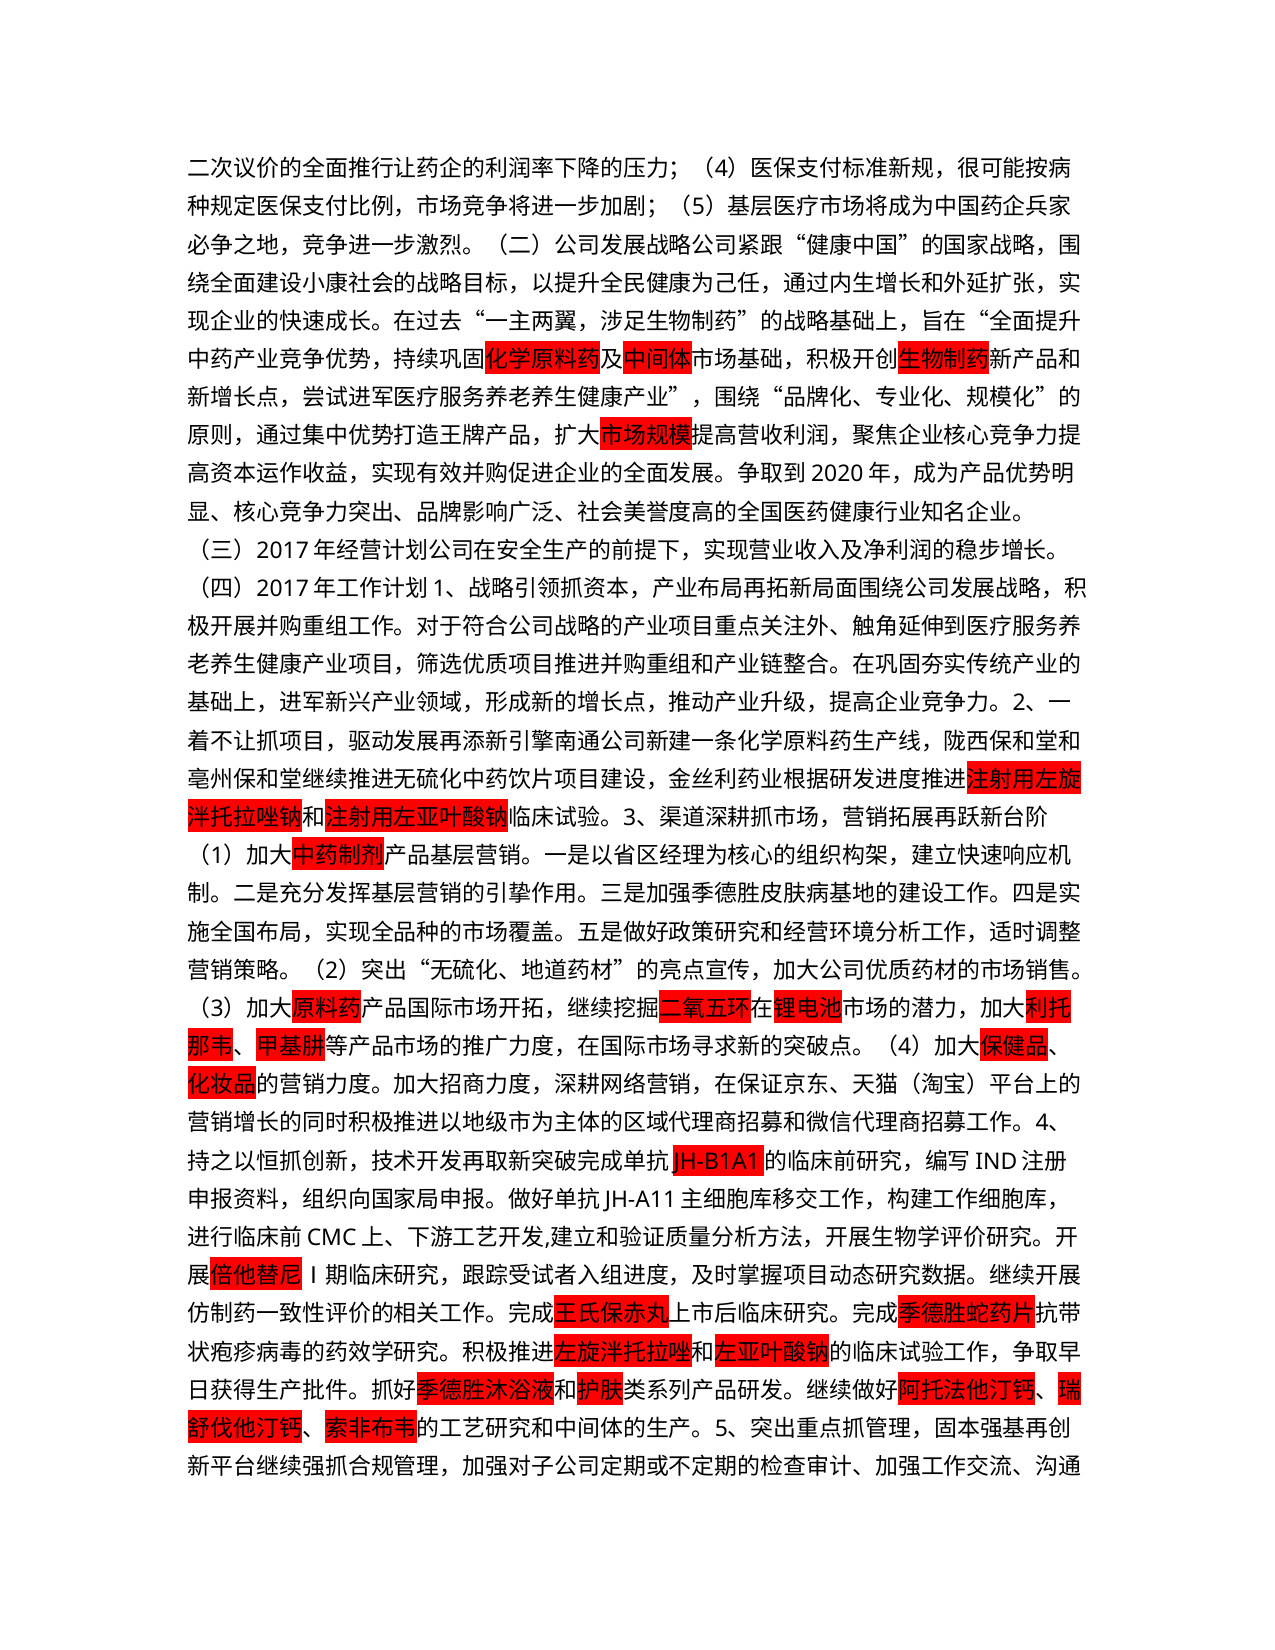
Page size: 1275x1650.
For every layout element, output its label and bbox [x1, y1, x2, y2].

text [187, 150, 1087, 1481]
